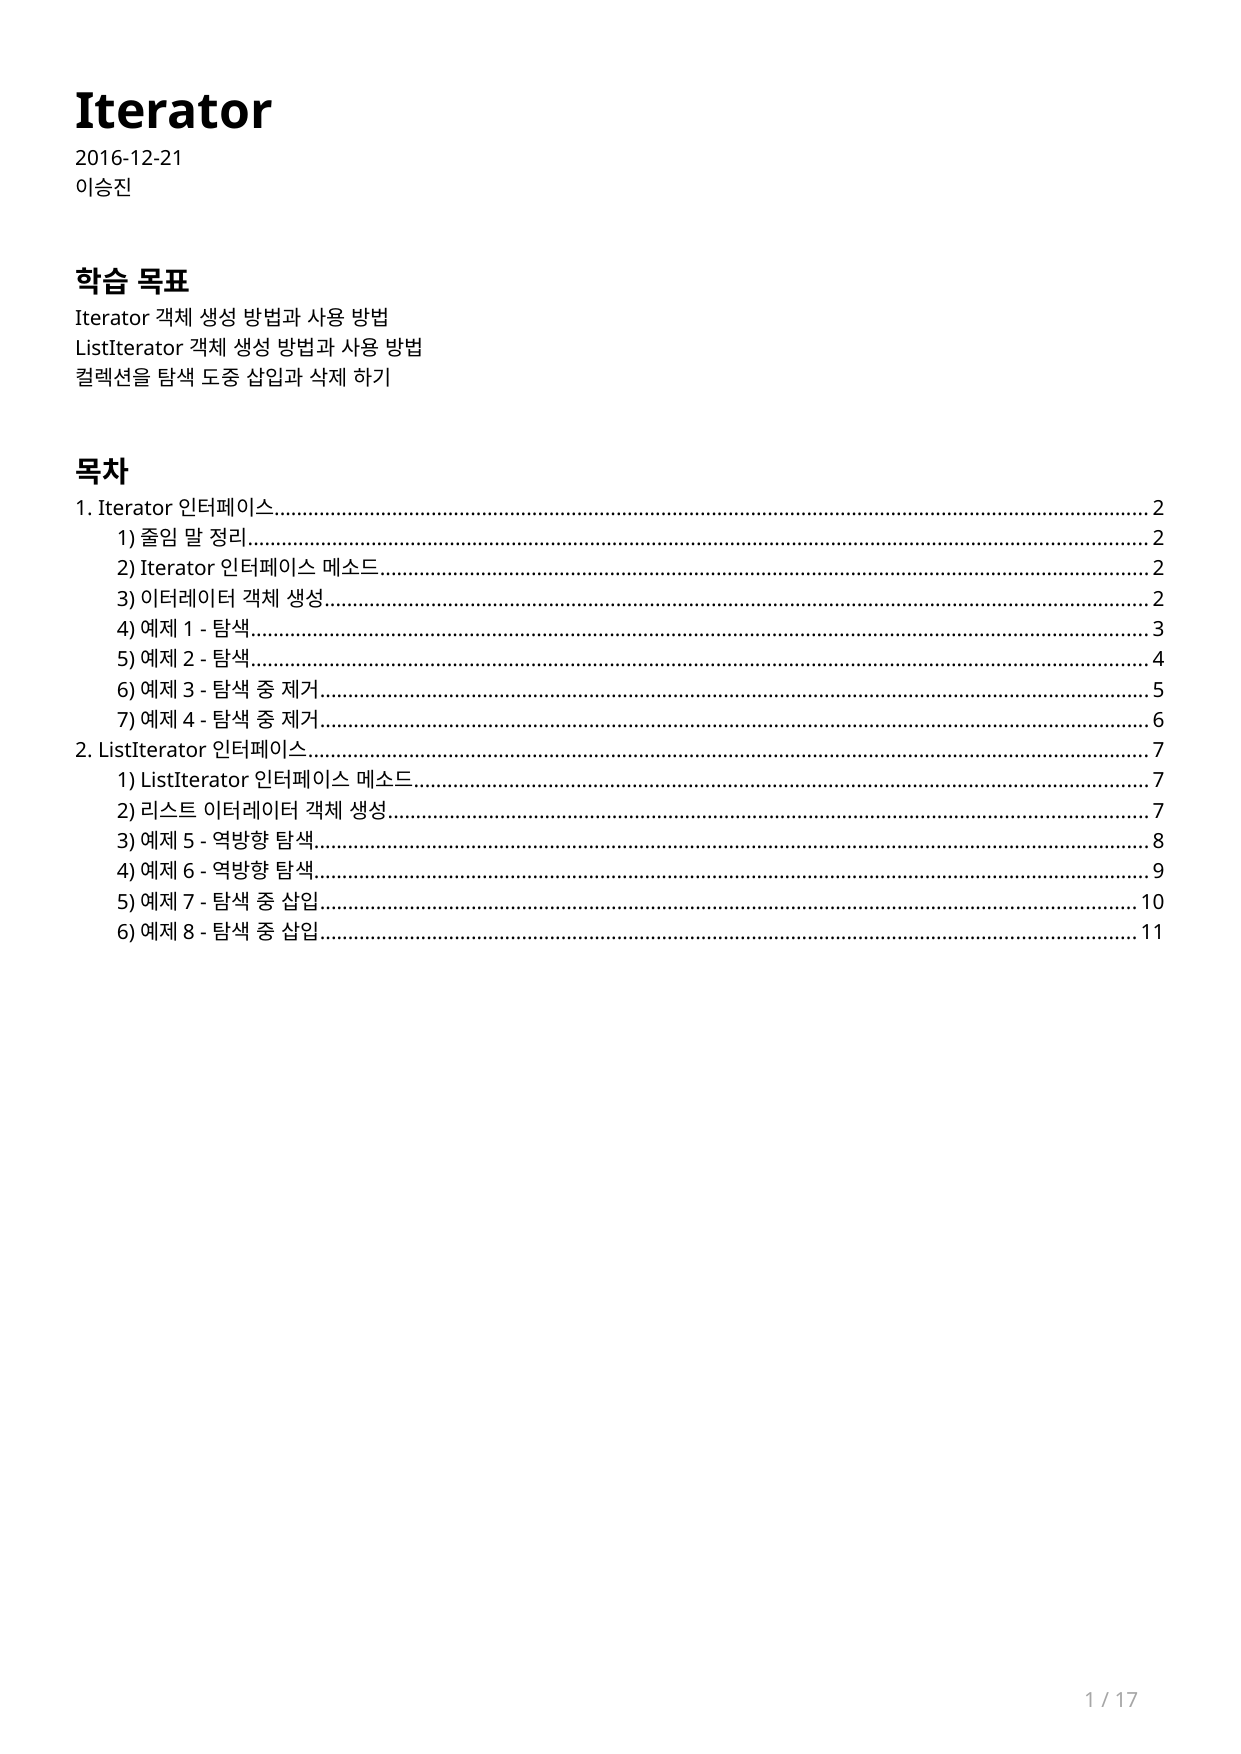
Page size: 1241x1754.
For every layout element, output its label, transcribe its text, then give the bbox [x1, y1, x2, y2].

text 2) 리스트 이터레이터 객체 생성 7 [117, 794, 1165, 824]
text 5) 예제7 - 탐색 중 삽입 10 [117, 885, 1165, 915]
text 2) Iterator 인터페이스 메소드 2 [117, 552, 1165, 582]
text 4) 예제6 - 역방향 탐색 9 [117, 855, 1165, 885]
text 1) ListIterator 인터페이스 메소드 7 [117, 764, 1165, 794]
text 6) 예제8 - 탐색 중 삽입 11 [117, 915, 1165, 946]
text 이승진 [75, 172, 1165, 202]
text ListIterator 객체 생성 방법과 사용 방법 [75, 331, 1165, 362]
text 목차 [75, 449, 1165, 491]
text 7) 예제4 - 탐색 중 제거 6 [117, 703, 1165, 733]
text 컬렉션을 탐색 도중 삽입과 삭제 하기 [75, 362, 1165, 392]
text Iterator [75, 75, 1165, 143]
text 3) 예제5 - 역방향 탐색 8 [117, 824, 1165, 855]
text 2. ListIterator 인터페이스 7 [75, 733, 1165, 764]
text 5) 예제2 - 탐색 4 [117, 642, 1165, 673]
text 2016-12-21 [75, 143, 1165, 172]
text 1. Iterator 인터페이스 2 [75, 491, 1165, 521]
text 3) 이터레이터 객체 생성 2 [117, 582, 1165, 612]
text Iterator 객체 생성 방법과 사용 방법 [75, 301, 1165, 331]
text 학습 목표 [75, 259, 1165, 301]
text 6) 예제3 - 탐색 중 제거 5 [117, 673, 1165, 703]
text 4) 예제1 - 탐색 3 [117, 612, 1165, 642]
text 1) 줄임 말 정리 2 [117, 521, 1165, 552]
